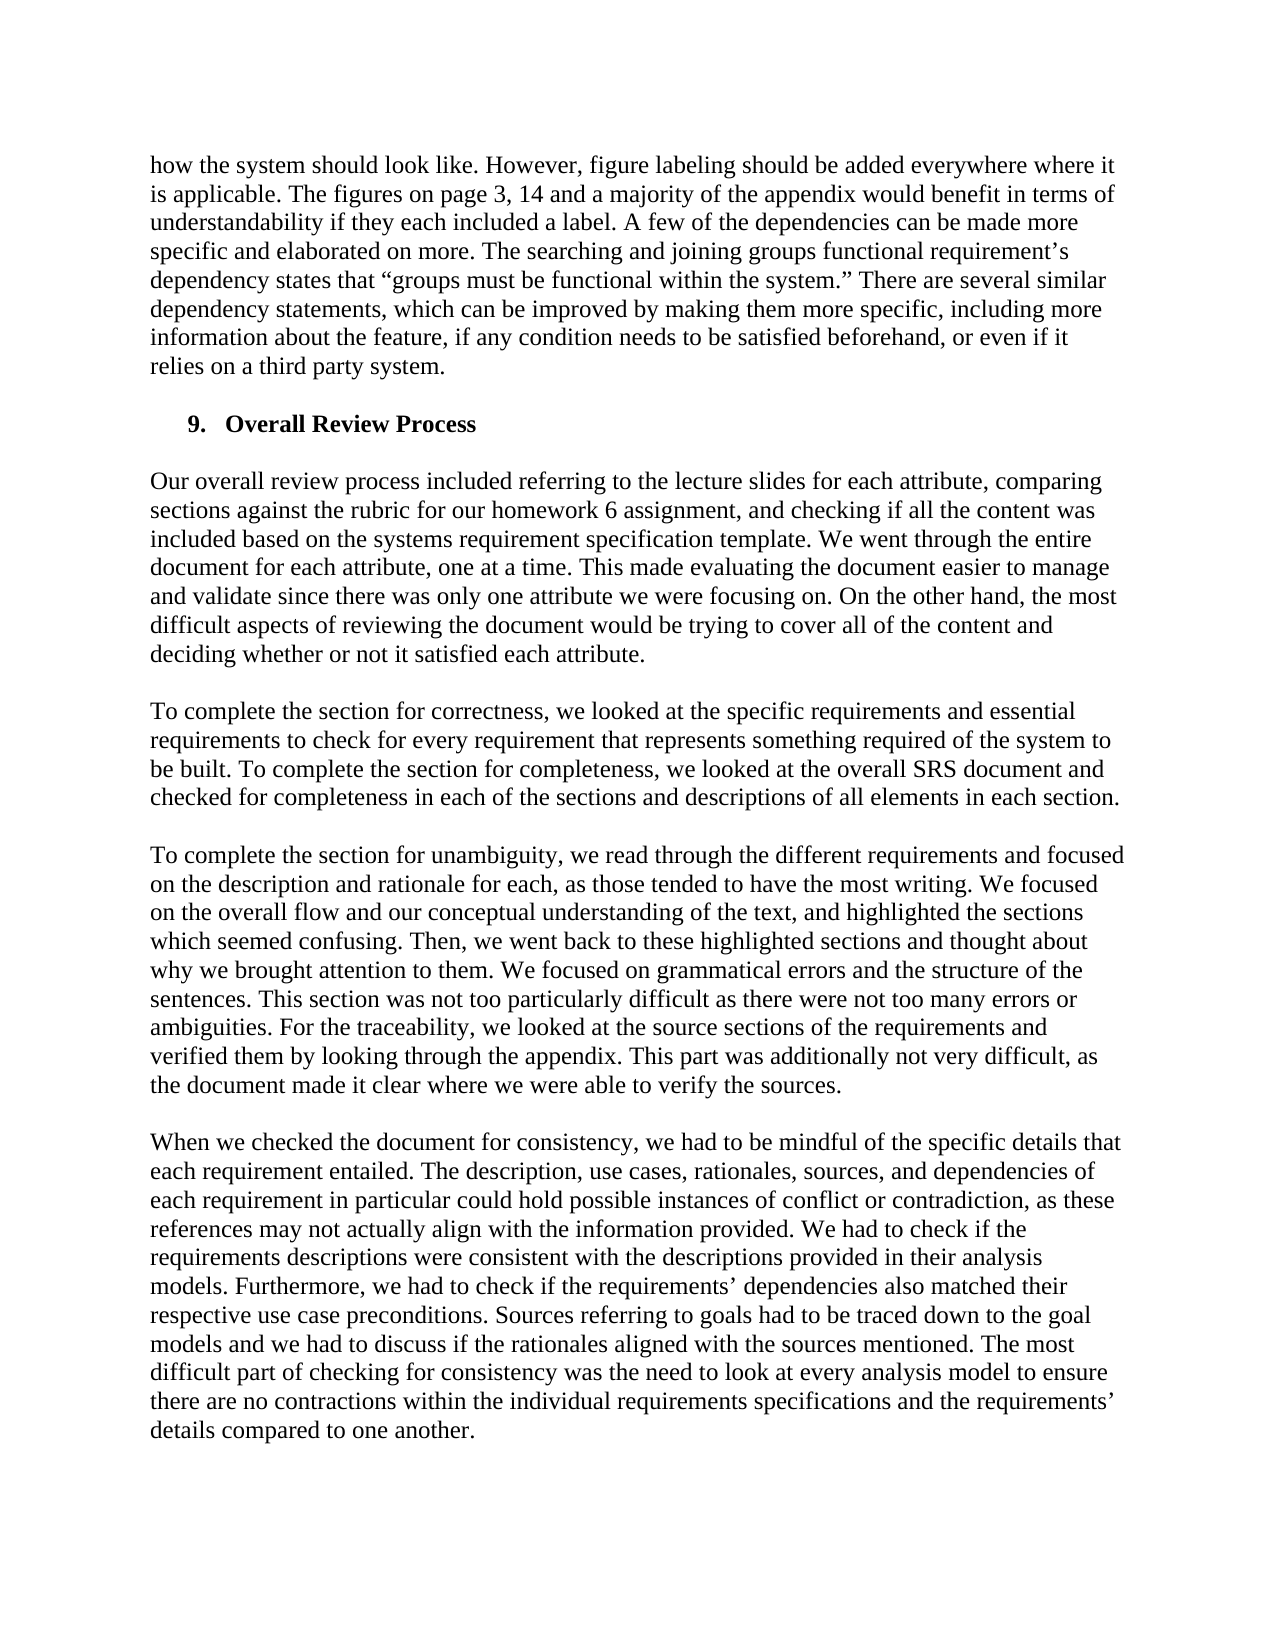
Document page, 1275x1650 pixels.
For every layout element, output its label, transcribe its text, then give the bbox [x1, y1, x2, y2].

text When we checked the document for consistency, we had to be mindful of the specific details that each requirement entailed. The description, use cases, rationales, sources, and dependencies of each requirement in particular could hold possible instances of conflict or contradiction, as these references may not actually align with the information provided. We had to check if the requirements descriptions were consistent with the descriptions provided in their analysis models. Furthermore, we had to check if the requirements’ dependencies also matched their respective use case preconditions. Sources referring to goals had to be traced down to the goal models and we had to discuss if the rationales aligned with the sources mentioned. The most difficult part of checking for consistency was the need to look at every analysis model to ensure there are no contractions within the individual requirements specifications and the requirements’ details compared to one another. [150, 1127, 1125, 1444]
text To complete the section for correctness, we looked at the specific requirements and essential requirements to check for every requirement that represents something required of the system to be built. To complete the section for completeness, we looked at the overall SRS document and checked for completeness in each of the sections and descriptions of all elements in each section. [150, 696, 1125, 811]
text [150, 150, 1125, 380]
text To complete the section for unambiguity, we read through the different requirements and focused on the description and rationale for each, as those tended to have the most writing. We focused on the overall flow and our conceptual understanding of the text, and highlighted the sections which seemed confusing. Then, we went back to these highlighted sections and thought about why we brought attention to them. We focused on grammatical errors and the structure of the sentences. This section was not too particularly difficult as there were not too many errors or ambiguities. For the traceability, we looked at the source sections of the requirements and verified them by looking through the appendix. This part was additionally not very difficult, as the document made it clear where we were able to verify the sources. [150, 840, 1125, 1099]
text Our overall review process included referring to the lecture slides for each attribute, comparing sections against the rubric for our homework 6 assignment, and checking if all the content was included based on the systems requirement specification template. We went through the entire document for each attribute, one at a time. This made evaluating the document easier to manage and validate since there was only one attribute we were focusing on. On the other hand, the most difficult aspects of reviewing the document would be trying to cover all of the content and deciding whether or not it satisfied each attribute. [150, 466, 1125, 667]
list Overall Review Process [187, 409, 1125, 437]
